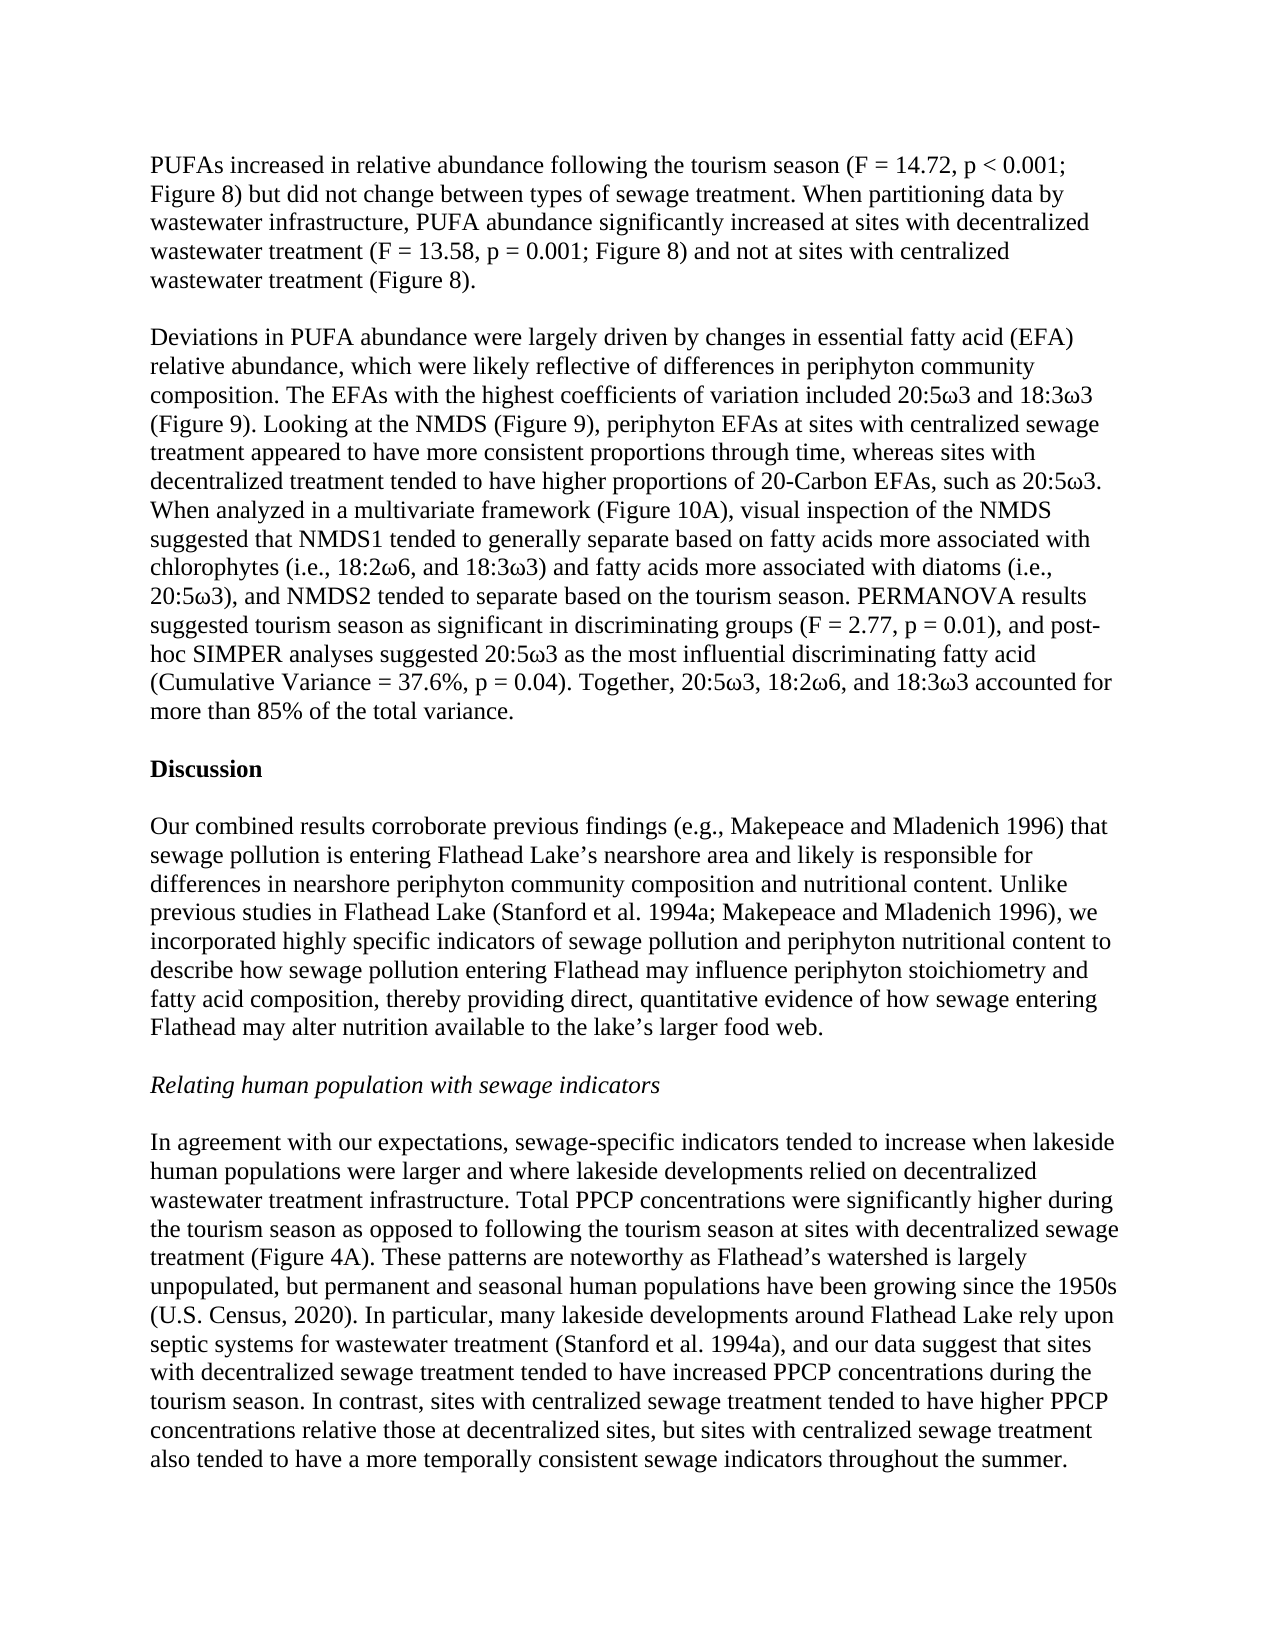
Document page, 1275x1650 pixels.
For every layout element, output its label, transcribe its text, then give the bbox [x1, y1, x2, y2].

text Relating human population with sewage indicators [150, 1070, 1125, 1099]
text Deviations in PUFA abundance were largely driven by changes in essential fatty acid (EFA) relative abundance, which were likely reflective of differences in periphyton community composition. The EFAs with the highest coefficients of variation included 20:5ω3 and 18:3ω3 (Figure 9). Looking at the NMDS (Figure 9), periphyton EFAs at sites with centralized sewage treatment appeared to have more consistent proportions through time, whereas sites with decentralized treatment tended to have higher proportions of 20-Carbon EFAs, such as 20:5ω3. When analyzed in a multivariate framework (Figure 10A), visual inspection of the NMDS suggested that NMDS1 tended to generally separate based on fatty acids more associated with chlorophytes (i.e., 18:2ω6, and 18:3ω3) and fatty acids more associated with diatoms (i.e., 20:5ω3), and NMDS2 tended to separate based on the tourism season. PERMANOVA results suggested tourism season as significant in discriminating groups (F = 2.77, p = 0.01), and post-hoc SIMPER analyses suggested 20:5ω3 as the most influential discriminating fatty acid (Cumulative Variance = 37.6%, p = 0.04). Together, 20:5ω3, 18:2ω6, and 18:3ω3 accounted for more than 85% of the total variance. [150, 322, 1125, 725]
text Our combined results corroborate previous findings (e.g., Makepeace and Mladenich 1996) that sewage pollution is entering Flathead Lake’s nearshore area and likely is responsible for differences in nearshore periphyton community composition and nutritional content. Unlike previous studies in Flathead Lake (Stanford et al. 1994a; Makepeace and Mladenich 1996), we incorporated highly specific indicators of sewage pollution and periphyton nutritional content to describe how sewage pollution entering Flathead may influence periphyton stoichiometry and fatty acid composition, thereby providing direct, quantitative evidence of how sewage entering Flathead may alter nutrition available to the lake’s larger food web. [150, 811, 1125, 1041]
text Discussion [150, 754, 1125, 782]
